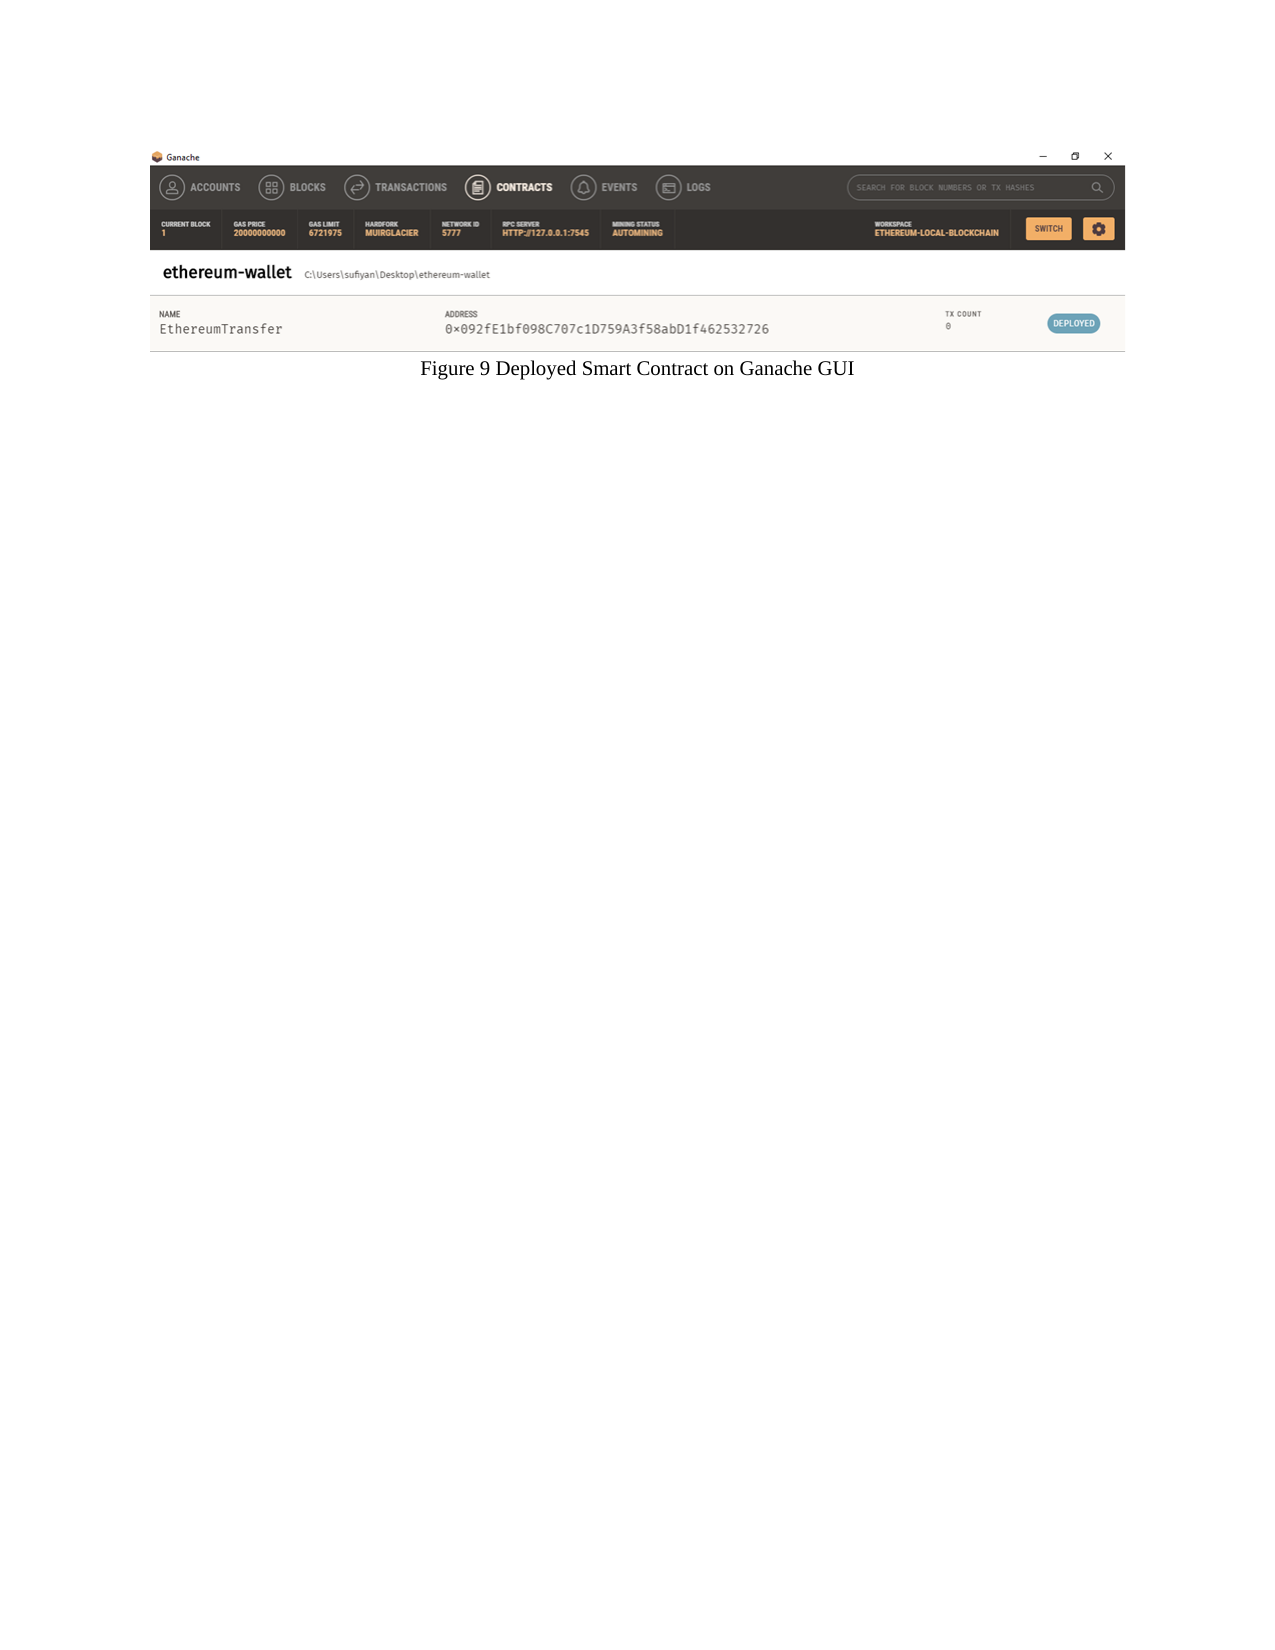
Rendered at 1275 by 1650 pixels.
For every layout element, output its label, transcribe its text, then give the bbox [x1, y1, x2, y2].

picture [150, 150, 1125, 352]
text Figure 9 Deployed Smart Contract on Ganache GUI [150, 356, 1125, 380]
